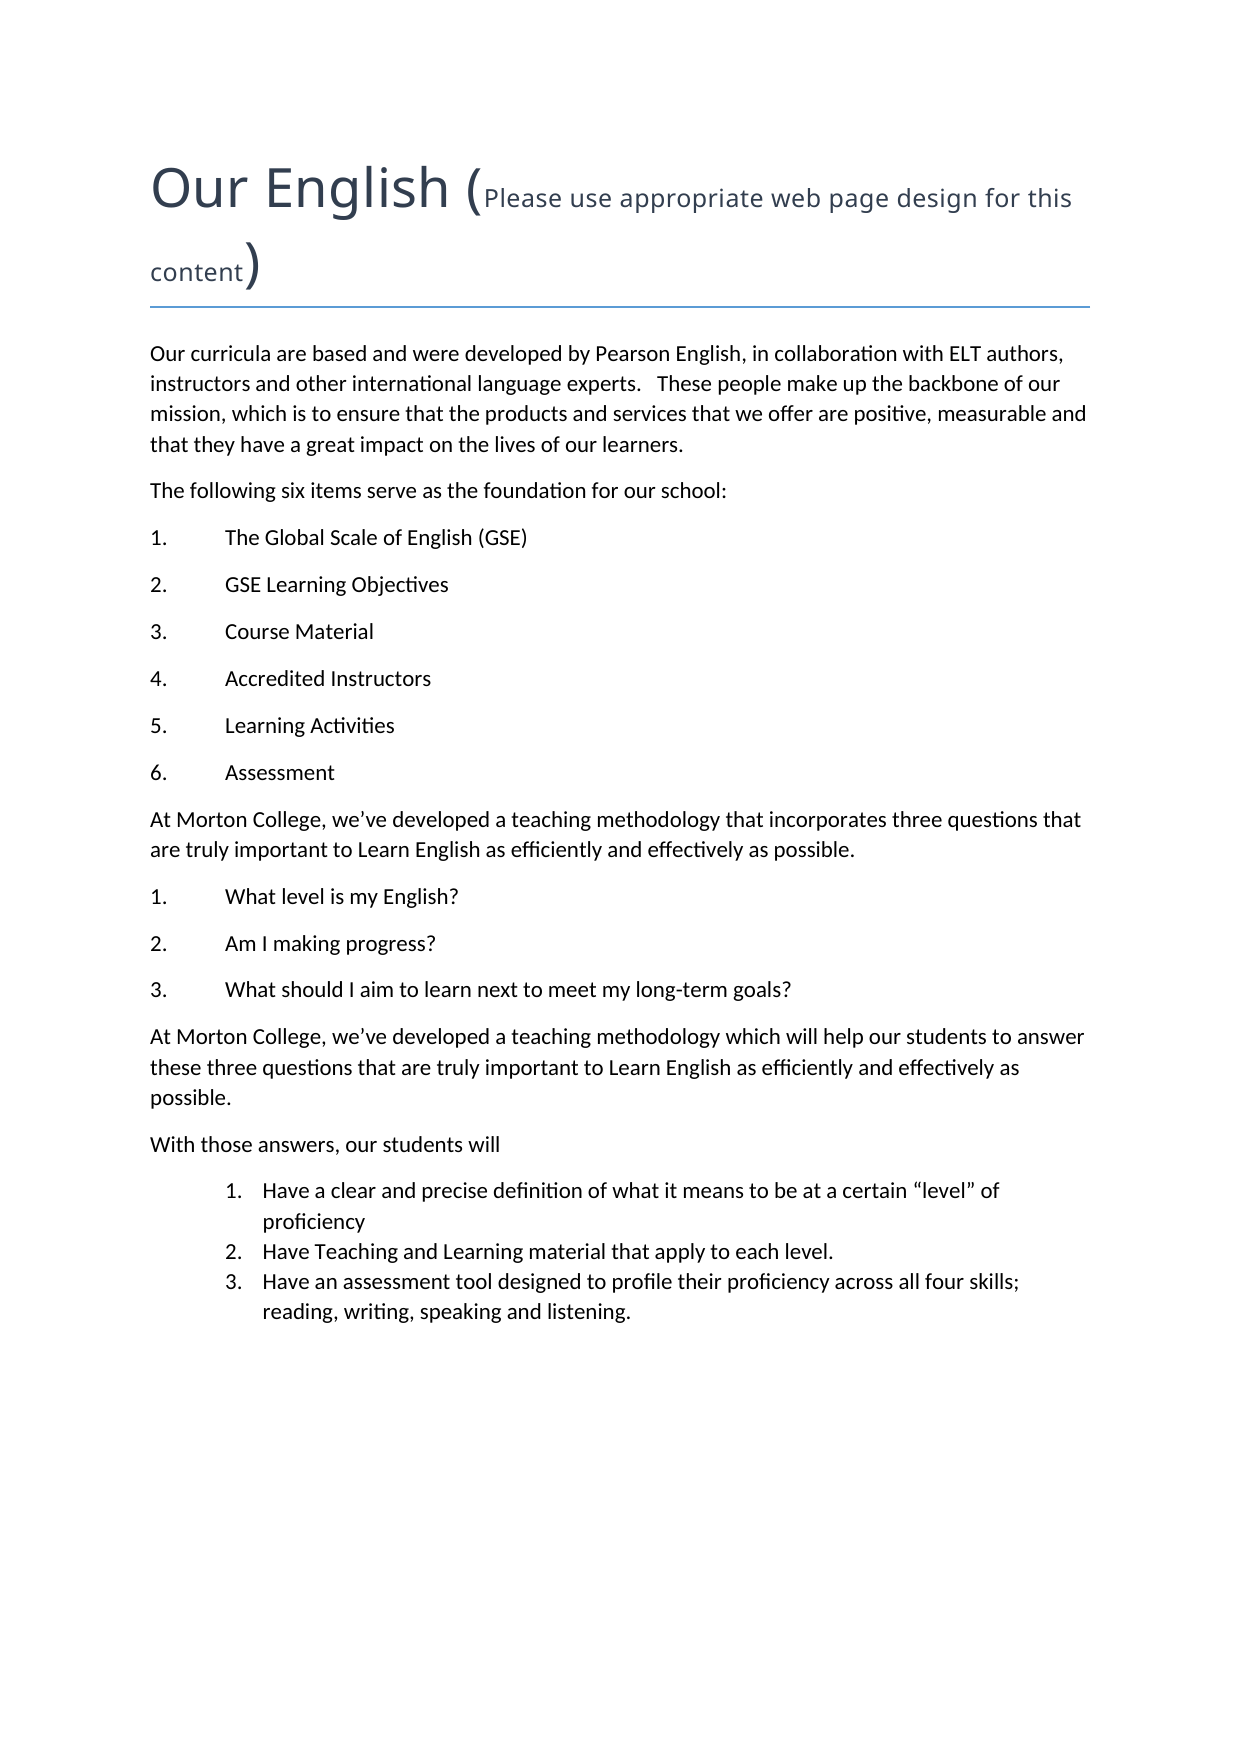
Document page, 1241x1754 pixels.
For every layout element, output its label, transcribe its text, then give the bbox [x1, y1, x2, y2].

text At Morton College, we’ve developed a teaching methodology that incorporates three questions that are truly important to Learn English as efficiently and effectively as possible. [150, 805, 1090, 863]
list Have a clear and precise definition of what it means to be at a certain “level” of proficiency [225, 1177, 1090, 1235]
text 3. What should I aim to learn next to meet my long-term goals? [150, 976, 1090, 1004]
text 3. Course Material [150, 617, 1090, 645]
text 4. Accredited Instructors [150, 664, 1090, 692]
text 2. GSE Learning Objectives [150, 570, 1090, 598]
text Our curricula are based and were developed by Pearson English, in collaboration with ELT authors, instructors and other international language experts. These people make up the backbone of our mission, which is to ensure that the products and services that we offer are positive, measurable and that they have a great impact on the lives of our learners. [150, 339, 1090, 458]
list Have Teaching and Learning material that apply to each level. [225, 1237, 1090, 1265]
text With those answers, our students will [150, 1130, 1090, 1158]
text The following six items serve as the foundation for our school: [150, 477, 1090, 505]
text 6. Assessment [150, 758, 1090, 786]
text 1. What level is my English? [150, 882, 1090, 910]
title Our English (Please use appropriate web page design for this content) [150, 150, 1090, 306]
text 5. Learning Activities [150, 711, 1090, 739]
text 1. The Global Scale of English (GSE) [150, 523, 1090, 552]
text 2. Am I making progress? [150, 929, 1090, 957]
text At Morton College, we’ve developed a teaching methodology which will help our students to answer these three questions that are truly important to Learn English as efficiently and effectively as possible. [150, 1022, 1090, 1111]
list Have an assessment tool designed to profile their proficiency across all four skills; reading, writing, speaking and listening. [225, 1267, 1090, 1326]
